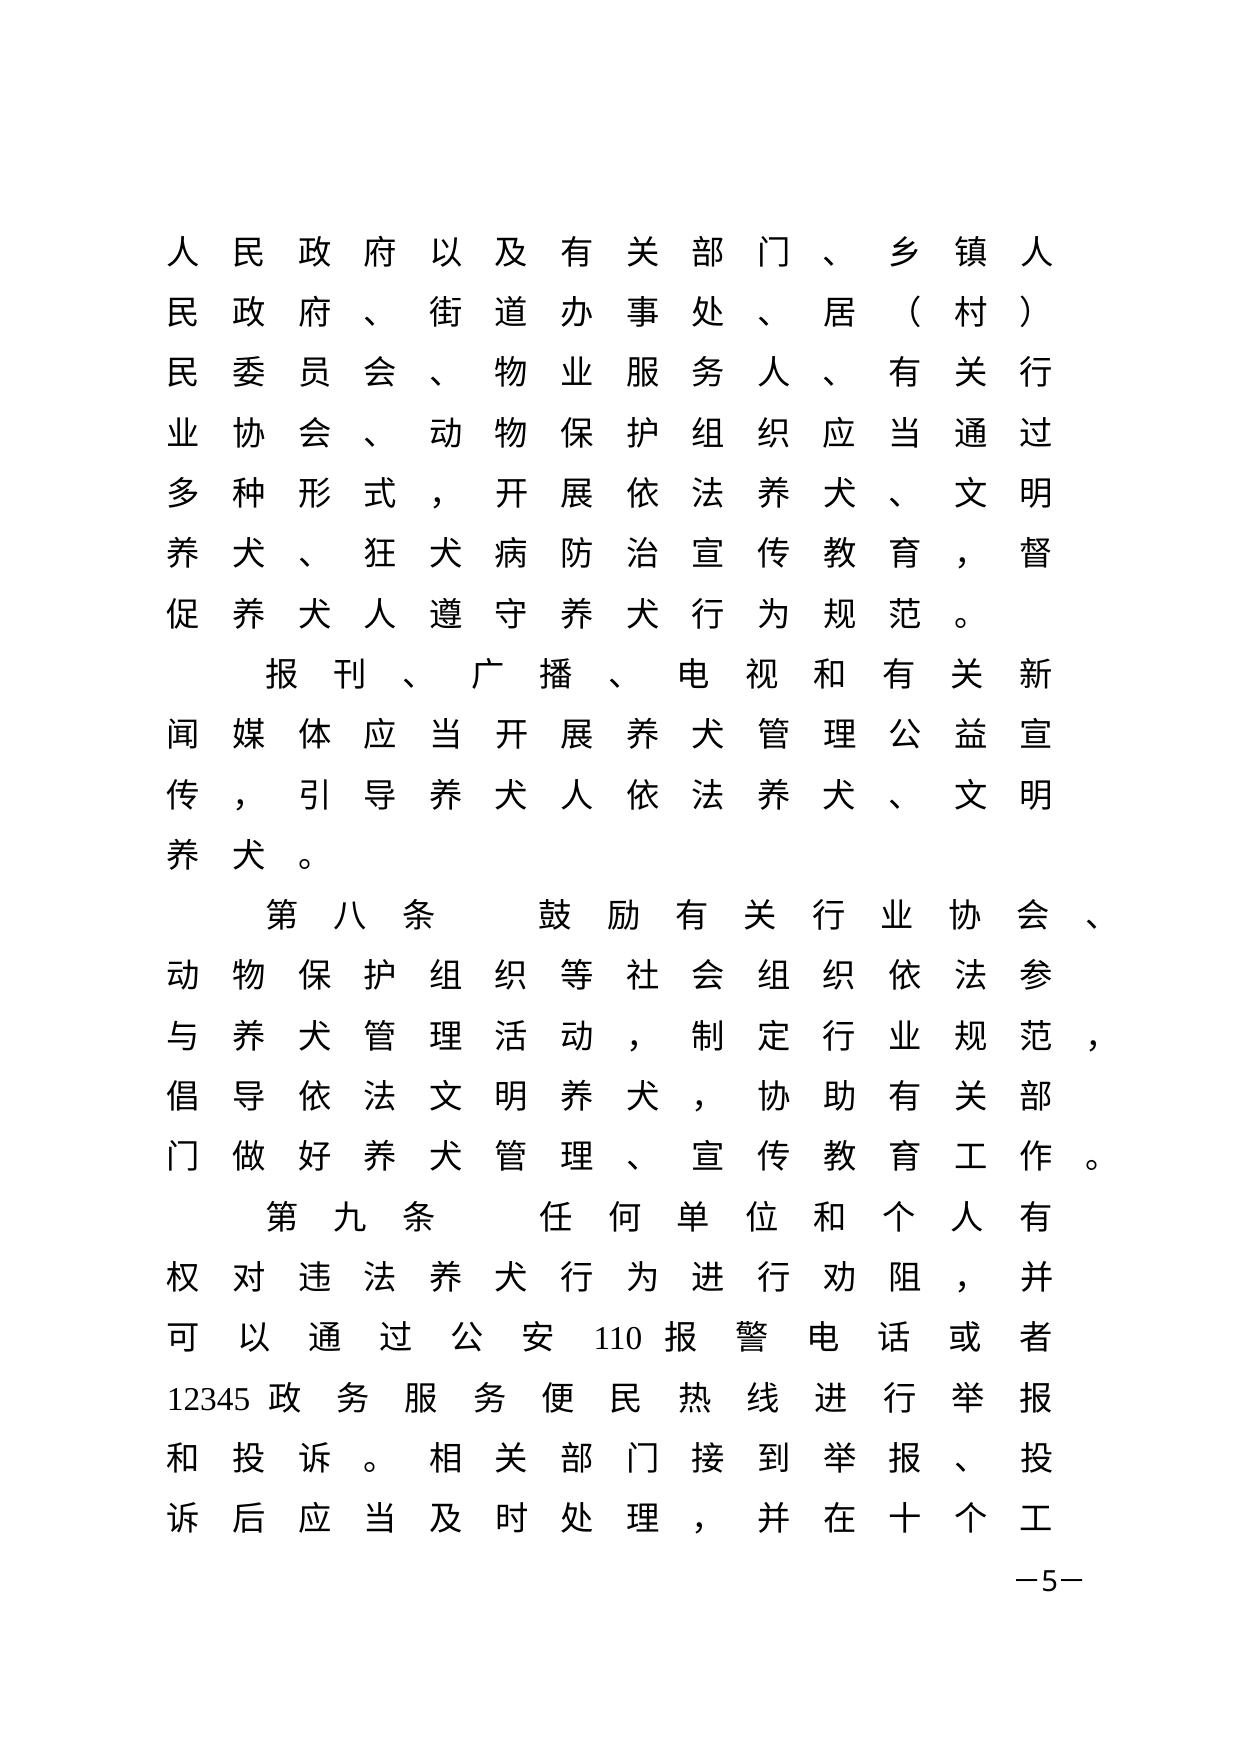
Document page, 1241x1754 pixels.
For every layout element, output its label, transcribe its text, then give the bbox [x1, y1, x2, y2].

text 报刊、广播、电视和有关新闻媒体应当开展养犬管理公益宣传，引导养犬人依法养犬、文明养犬。 [167, 642, 1085, 883]
text 第七条 市、县（市、区）人民政府以及有关部门、乡镇人民政府、街道办事处、居（村）民委员会、物业服务人、有关行业协会、动物保护组织应当通过多种形式，开展依法养犬、文明养犬、狂犬病防治宣传教育，督促养犬人遵守养犬行为规范。 [167, 219, 1085, 642]
text 第八条 鼓励有关行业协会、动物保护组织等社会组织依法参与养犬管理活动，制定行业规范，倡导依法文明养犬，协助有关部门做好养犬管理、宣传教育工作。 [167, 883, 1085, 1184]
text 第九条 任何单位和个人有权对违法养犬行为进行劝阻，并可以通过公安110报警电话或者12345政务服务便民热线进行举报和投诉。相关部门接到举报、投诉后应当及时处理，并在十个工作日内将处理情况告知举报人、投诉人。对举报人、投诉人的相关信息应当予以保密。 [167, 1184, 1085, 1546]
